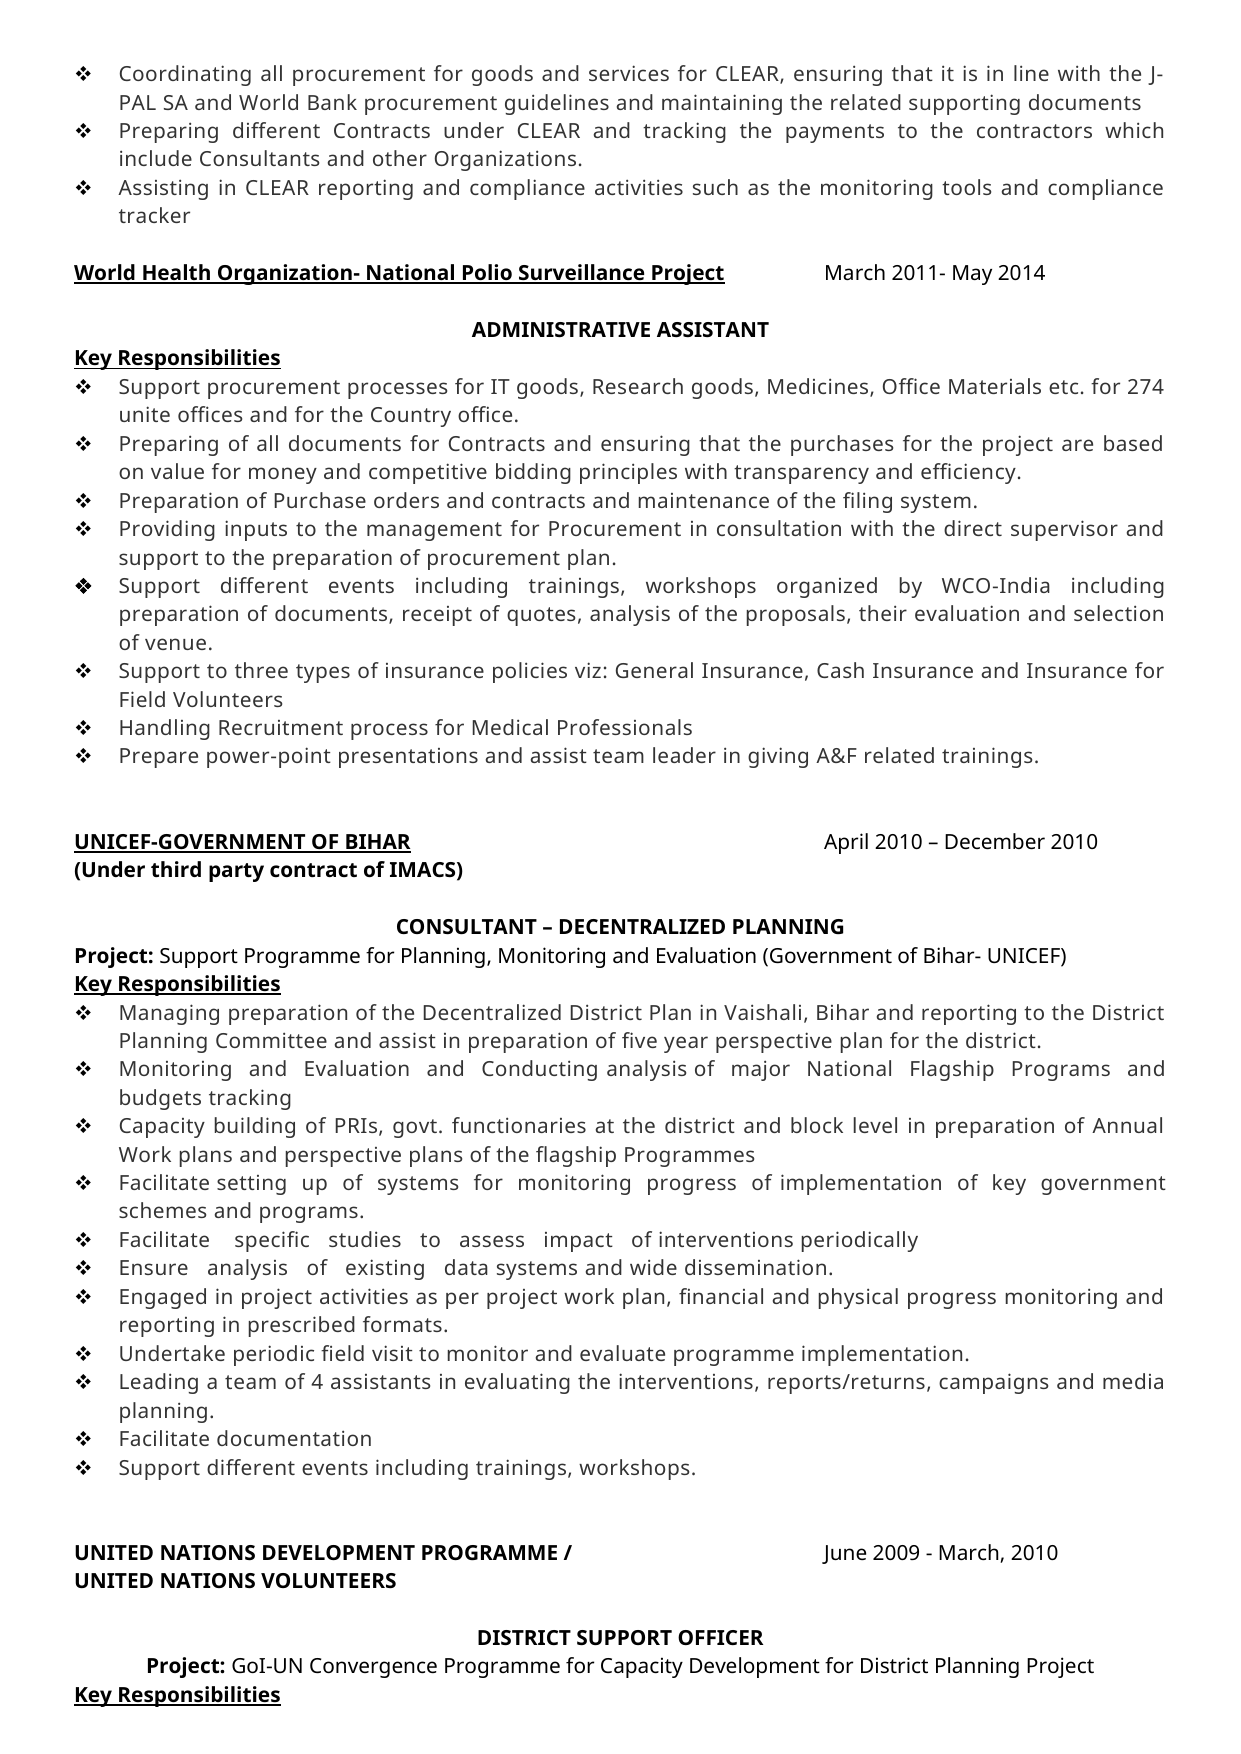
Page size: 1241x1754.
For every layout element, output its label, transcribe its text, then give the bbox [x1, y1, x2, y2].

list Prepare power-point presentations and assist team leader in giving A&F related trainings. [74, 742, 1167, 770]
text Project: Support Programme for Planning, Monitoring and Evaluation (Government of Bihar- UNICEF) [74, 941, 1167, 969]
list Facilitate documentation [74, 1424, 1167, 1453]
list Monitoring and Evaluation and Conducting analysis of major National Flagship Programs and budgets tracking [74, 1054, 1167, 1111]
list Support procurement processes for IT goods, Research goods, Medicines, Office Materials etc. for 274 unite offices and for the Country office. [74, 372, 1167, 429]
list Support different events including trainings, workshops. [74, 1453, 1167, 1481]
list Coordinating all procurement for goods and services for CLEAR, ensuring that it is in line with the J-PAL SA and World Bank procurement guidelines and maintaining the related supporting documents [74, 59, 1167, 116]
text Key Responsibilities [74, 969, 1167, 998]
list Preparing different Contracts under CLEAR and tracking the payments to the contractors which include Consultants and other Organizations. [74, 116, 1167, 173]
list Support to three types of insurance policies viz: General Insurance, Cash Insurance and Insurance for Field Volunteers [74, 656, 1167, 713]
list Facilitate setting up of systems for monitoring progress of implementation of key government schemes and programs. [74, 1168, 1167, 1225]
list Providing inputs to the management for Procurement in consultation with the direct supervisor and support to the preparation of procurement plan. [74, 514, 1167, 571]
text Key Responsibilities [74, 1680, 1167, 1708]
list Engaged in project activities as per project work plan, financial and physical progress monitoring and reporting in prescribed formats. [74, 1282, 1167, 1339]
list Undertake periodic field visit to monitor and evaluate programme implementation. [74, 1339, 1167, 1367]
text UNITED NATIONS DEVELOPMENT PROGRAMME / June 2009 - March, 2010 [74, 1538, 1167, 1566]
text UNITED NATIONS VOLUNTEERS [74, 1566, 1167, 1595]
text ADMINISTRATIVE ASSISTANT [74, 315, 1167, 343]
text (Under third party contract of IMACS) [74, 855, 1167, 884]
text CONSULTANT – DECENTRALIZED PLANNING [74, 912, 1167, 941]
list Support different events including trainings, workshops organized by WCO-India including preparation of documents, receipt of quotes, analysis of the proposals, their evaluation and selection of venue. [74, 571, 1167, 656]
list Facilitate specific studies to assess impact of interventions periodically [74, 1225, 1167, 1253]
list Handling Recruitment process for Medical Professionals [74, 713, 1167, 742]
text UNICEF-GOVERNMENT OF BIHAR April 2010 – December 2010 [74, 827, 1167, 855]
text Project: GoI-UN Convergence Programme for Capacity Development for District Planning Project [74, 1652, 1167, 1680]
list Preparing of all documents for Contracts and ensuring that the purchases for the project are based on value for money and competitive bidding principles with transparency and efficiency. [74, 429, 1167, 486]
list Assisting in CLEAR reporting and compliance activities such as the monitoring tools and compliance tracker [74, 173, 1167, 230]
list Managing preparation of the Decentralized District Plan in Vaishali, Bihar and reporting to the District Planning Committee and assist in preparation of five year perspective plan for the district. [74, 998, 1167, 1054]
list Leading a team of 4 assistants in evaluating the interventions, reports/returns, campaigns and media planning. [74, 1367, 1167, 1424]
text Key Responsibilities [74, 343, 1167, 372]
text World Health Organization- National Polio Surveillance Project March 2011- May 2014 [74, 258, 1167, 287]
list Ensure analysis of existing data systems and wide dissemination. [74, 1253, 1167, 1282]
list Preparation of Purchase orders and contracts and maintenance of the filing system. [74, 486, 1167, 514]
text DISTRICT SUPPORT OFFICER [74, 1623, 1167, 1652]
list Capacity building of PRIs, govt. functionaries at the district and block level in preparation of Annual Work plans and perspective plans of the flagship Programmes [74, 1111, 1167, 1168]
